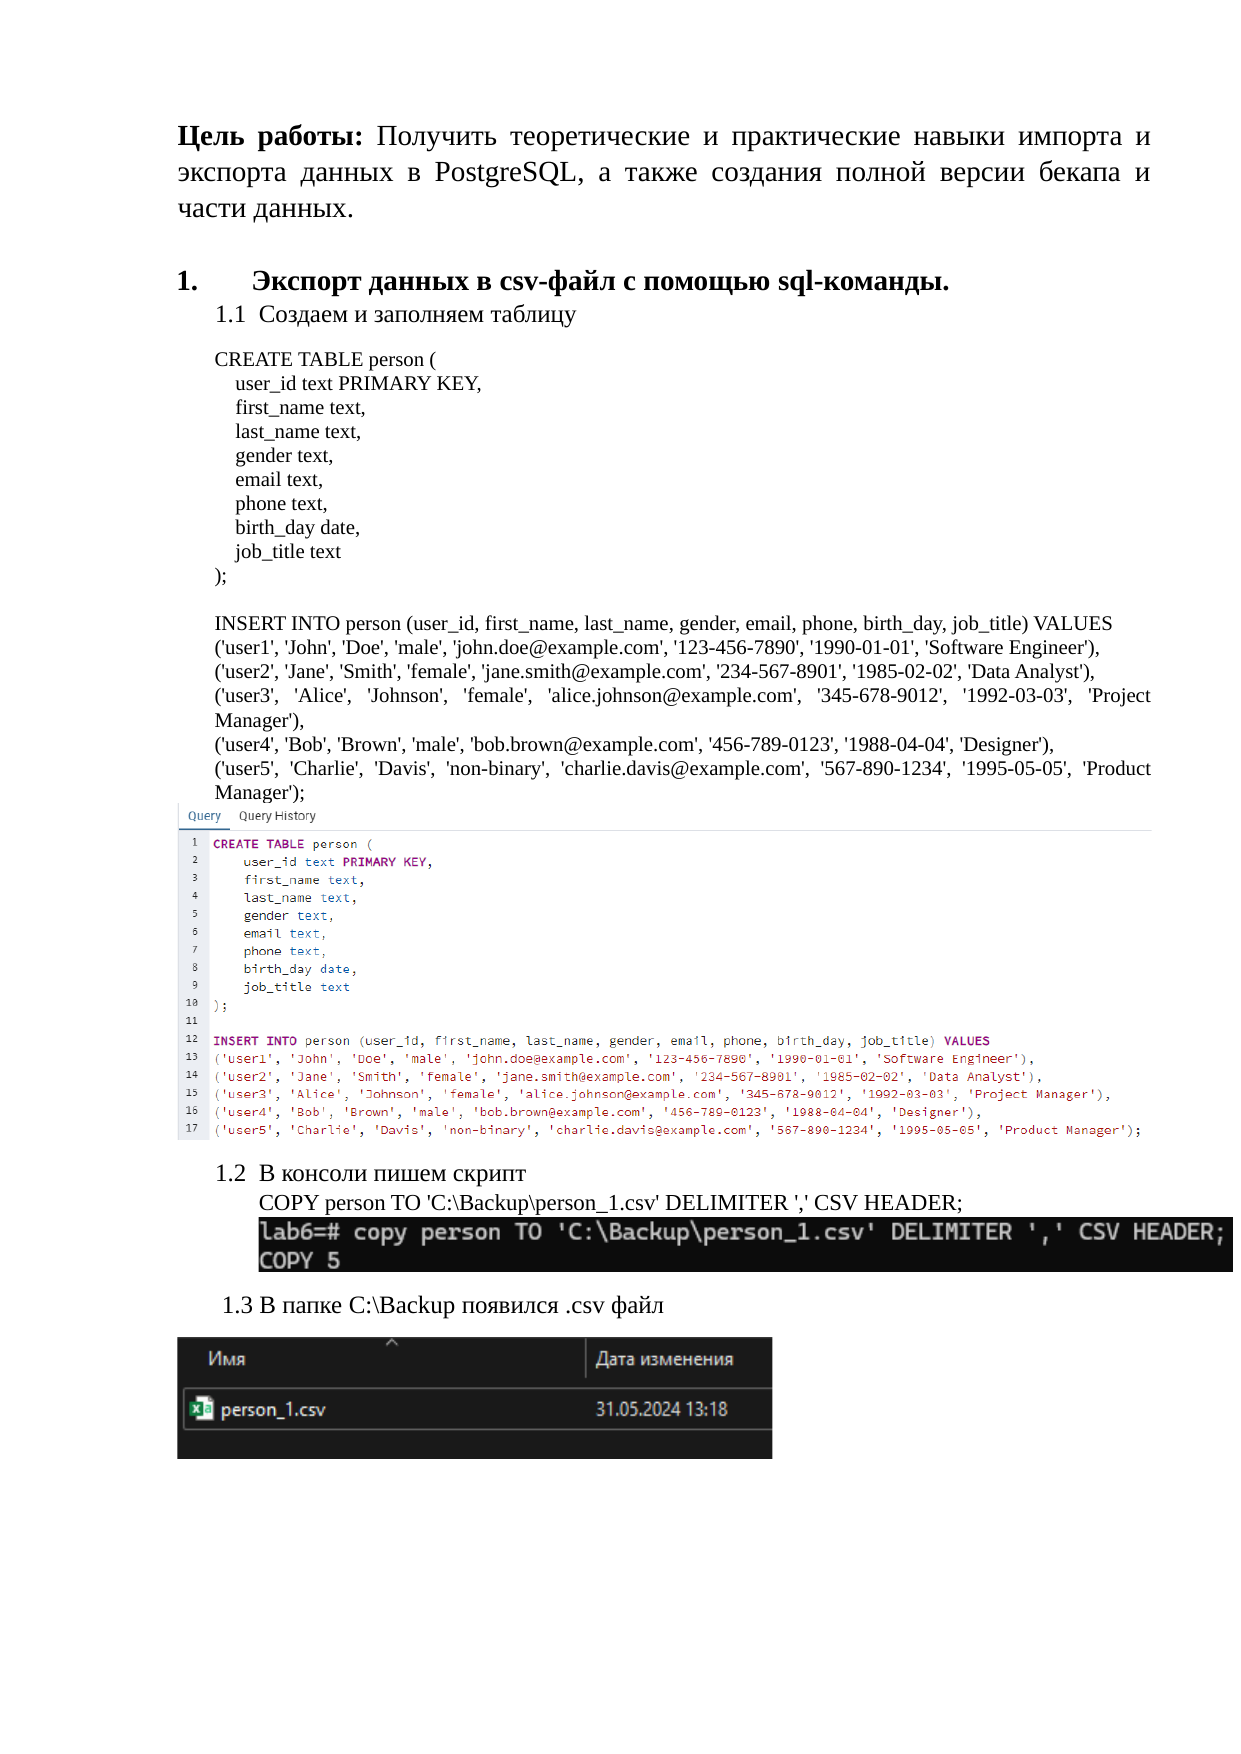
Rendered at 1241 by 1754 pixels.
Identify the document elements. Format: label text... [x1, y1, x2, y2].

list В консоли пишем скрипт [215, 1158, 1152, 1187]
text email text, [214, 467, 1152, 491]
list Экспорт данных в csv-файл с помощью sql-команды. [176, 263, 1152, 296]
text ); [214, 563, 1152, 587]
text job_title text [214, 539, 1152, 563]
text gender text, [214, 443, 1152, 467]
text CREATE TABLE person ( [214, 347, 1152, 371]
text ('user2', 'Jane', 'Smith', 'female', 'jane.smith@example.com', '234-567-8901', '1985-02-02', 'Data Analyst'), [214, 659, 1152, 683]
text phone text, [214, 491, 1152, 515]
text ('user5', 'Charlie', 'Davis', 'non-binary', 'charlie.davis@example.com', '567-890-1234', '1995-05-05', 'Product Manager'); [214, 756, 1152, 803]
text user_id text PRIMARY KEY, [214, 371, 1152, 395]
list COPY person TO 'C:\Backup\person_1.csv' DELIMITER ',' CSV HEADER; [258, 1189, 1152, 1215]
text ('user1', 'John', 'Doe', 'male', 'john.doe@example.com', '123-456-7890', '1990-01-01', 'Software Engineer'), [214, 635, 1152, 659]
text INSERT INTO person (user_id, first_name, last_name, gender, email, phone, birth_day, job_title) VALUES [214, 611, 1152, 635]
text ('user4', 'Bob', 'Brown', 'male', 'bob.brown@example.com', '456-789-0123', '1988-04-04', 'Designer'), [214, 732, 1152, 756]
text ('user3', 'Alice', 'Johnson', 'female', 'alice.johnson@example.com', '345-678-9012', '1992-03-03', 'Project Manager'), [214, 683, 1152, 732]
text birth_day date, [214, 515, 1152, 539]
text last_name text, [214, 419, 1152, 443]
text first_name text, [214, 395, 1152, 419]
picture [177, 803, 1152, 1140]
list Цель работы: Получить теоретические и практические навыки импорта и экспорта данных в PostgreSQL, а также создания полной версии бекапа и части данных. [177, 118, 1152, 224]
text 1.3 В папке C:\Backup появился .csv файл [222, 1290, 1152, 1319]
picture [258, 1217, 1233, 1272]
list Создаем и заполняем таблицу [215, 299, 1152, 328]
picture [177, 1337, 773, 1459]
